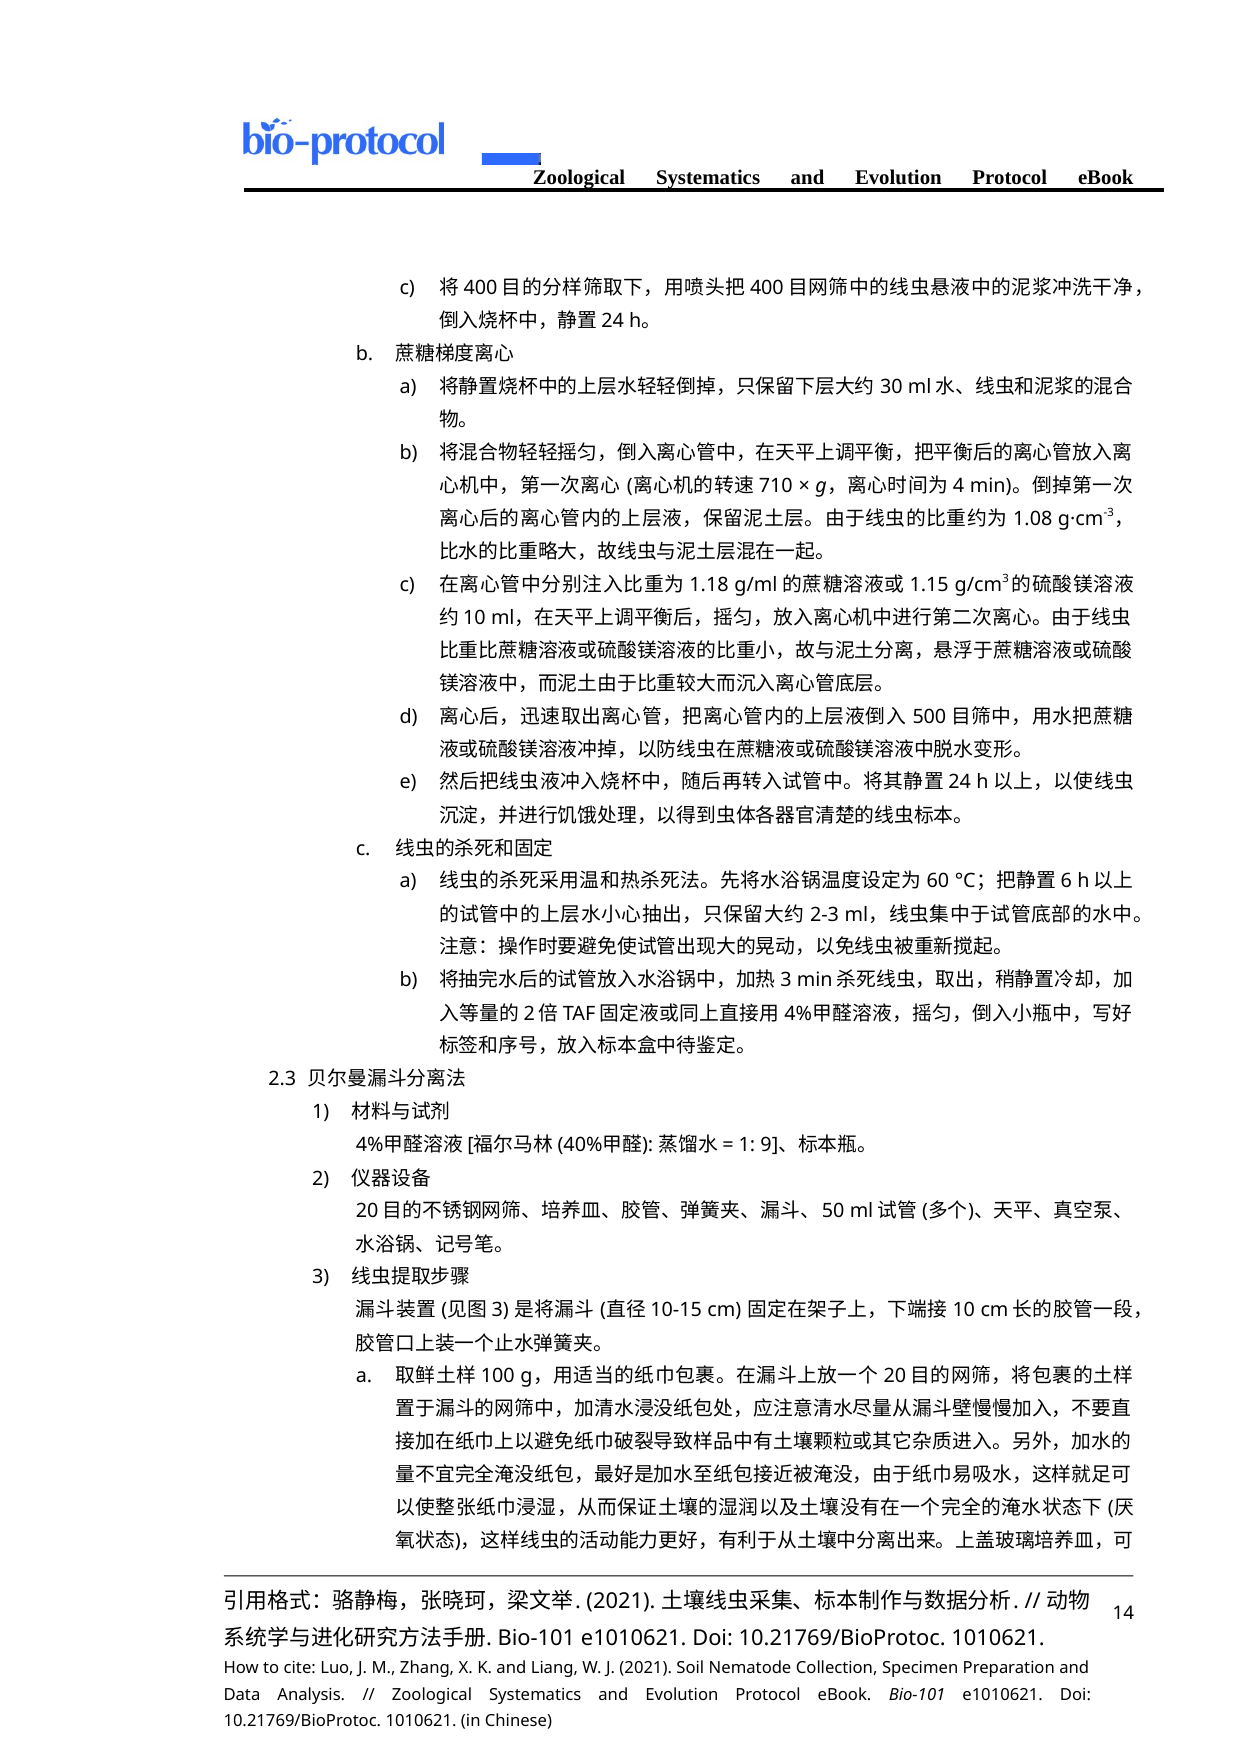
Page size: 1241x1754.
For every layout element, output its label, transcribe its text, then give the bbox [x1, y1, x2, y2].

list 线虫的杀死采用温和热杀死法。先将水浴锅温度设定为60 °C；把静置6 h以上的试管中的上层水小心抽出，只保留大约2-3 ml，线虫集中于试管底部的水中。注意：操作时要避免使试管出现大的晃动，以免线虫被重新搅起。 [399, 865, 1134, 960]
list 将400目的分样筛取下，用喷头把400目网筛中的线虫悬液中的泥浆冲洗干净，倒入烧杯中，静置24 h。 [399, 271, 1134, 333]
list 然后把线虫液冲入烧杯中，随后再转入试管中。将其静置24 h以上，以使线虫沉淀，并进行饥饿处理，以得到虫体各器官清楚的线虫标本。 [399, 766, 1134, 828]
list 线虫的杀死和固定 [356, 832, 1134, 861]
list 贝尔曼漏斗分离法 [268, 1063, 1134, 1092]
picture [243, 118, 444, 165]
list 将混合物轻轻摇匀，倒入离心管中，在天平上调平衡，把平衡后的离心管放入离心机中，第一次离心 (离心机的转速710 × g，离心时间为4 min)。倒掉第一次离心后的离心管内的上层液，保留泥土层。由于线虫的比重约为1.08 g·cm-3，比水的比重略大，故线虫与泥土层混在一起。 [399, 436, 1134, 564]
picture [481, 153, 541, 165]
list 将静置烧杯中的上层水轻轻倒掉，只保留下层大约30 ml水、线虫和泥浆的混合物。 [399, 370, 1134, 432]
text 20目的不锈钢网筛、培养皿、胶管、弹簧夹、漏斗、50 ml试管 (多个)、天平、真空泵、水浴锅、记号笔。 [356, 1195, 1134, 1257]
list 将抽完水后的试管放入水浴锅中，加热3 min杀死线虫，取出，稍静置冷却，加入等量的2倍TAF固定液或同上直接用4%甲醛溶液，摇匀，倒入小瓶中，写好标签和序号，放入标本盒中待鉴定。 [399, 964, 1134, 1059]
text 4%甲醛溶液 [福尔马林 (40%甲醛): 蒸馏水 = 1: 9]、标本瓶。 [356, 1129, 1134, 1158]
list 线虫提取步骤 [312, 1261, 1134, 1290]
list 材料与试剂 [312, 1096, 1134, 1125]
picture [243, 188, 1165, 192]
text 漏斗装置 (见图3) 是将漏斗 (直径10-15 cm) 固定在架子上，下端接10 cm长的胶管一段，胶管口上装一个止水弹簧夹。 [356, 1294, 1134, 1356]
list 在离心管中分别注入比重为1.18 g/ml的蔗糖溶液或1.15 g/cm3的硫酸镁溶液约10 ml，在天平上调平衡后，摇匀，放入离心机中进行第二次离心。由于线虫比重比蔗糖溶液或硫酸镁溶液的比重小，故与泥土分离，悬浮于蔗糖溶液或硫酸镁溶液中，而泥土由于比重较大而沉入离心管底层。 [399, 568, 1134, 696]
list 离心后，迅速取出离心管，把离心管内的上层液倒入500目筛中，用水把蔗糖液或硫酸镁溶液冲掉，以防线虫在蔗糖液或硫酸镁溶液中脱水变形。 [399, 700, 1134, 762]
list 蔗糖梯度离心 [356, 337, 1134, 366]
list 仪器设备 [312, 1162, 1134, 1191]
